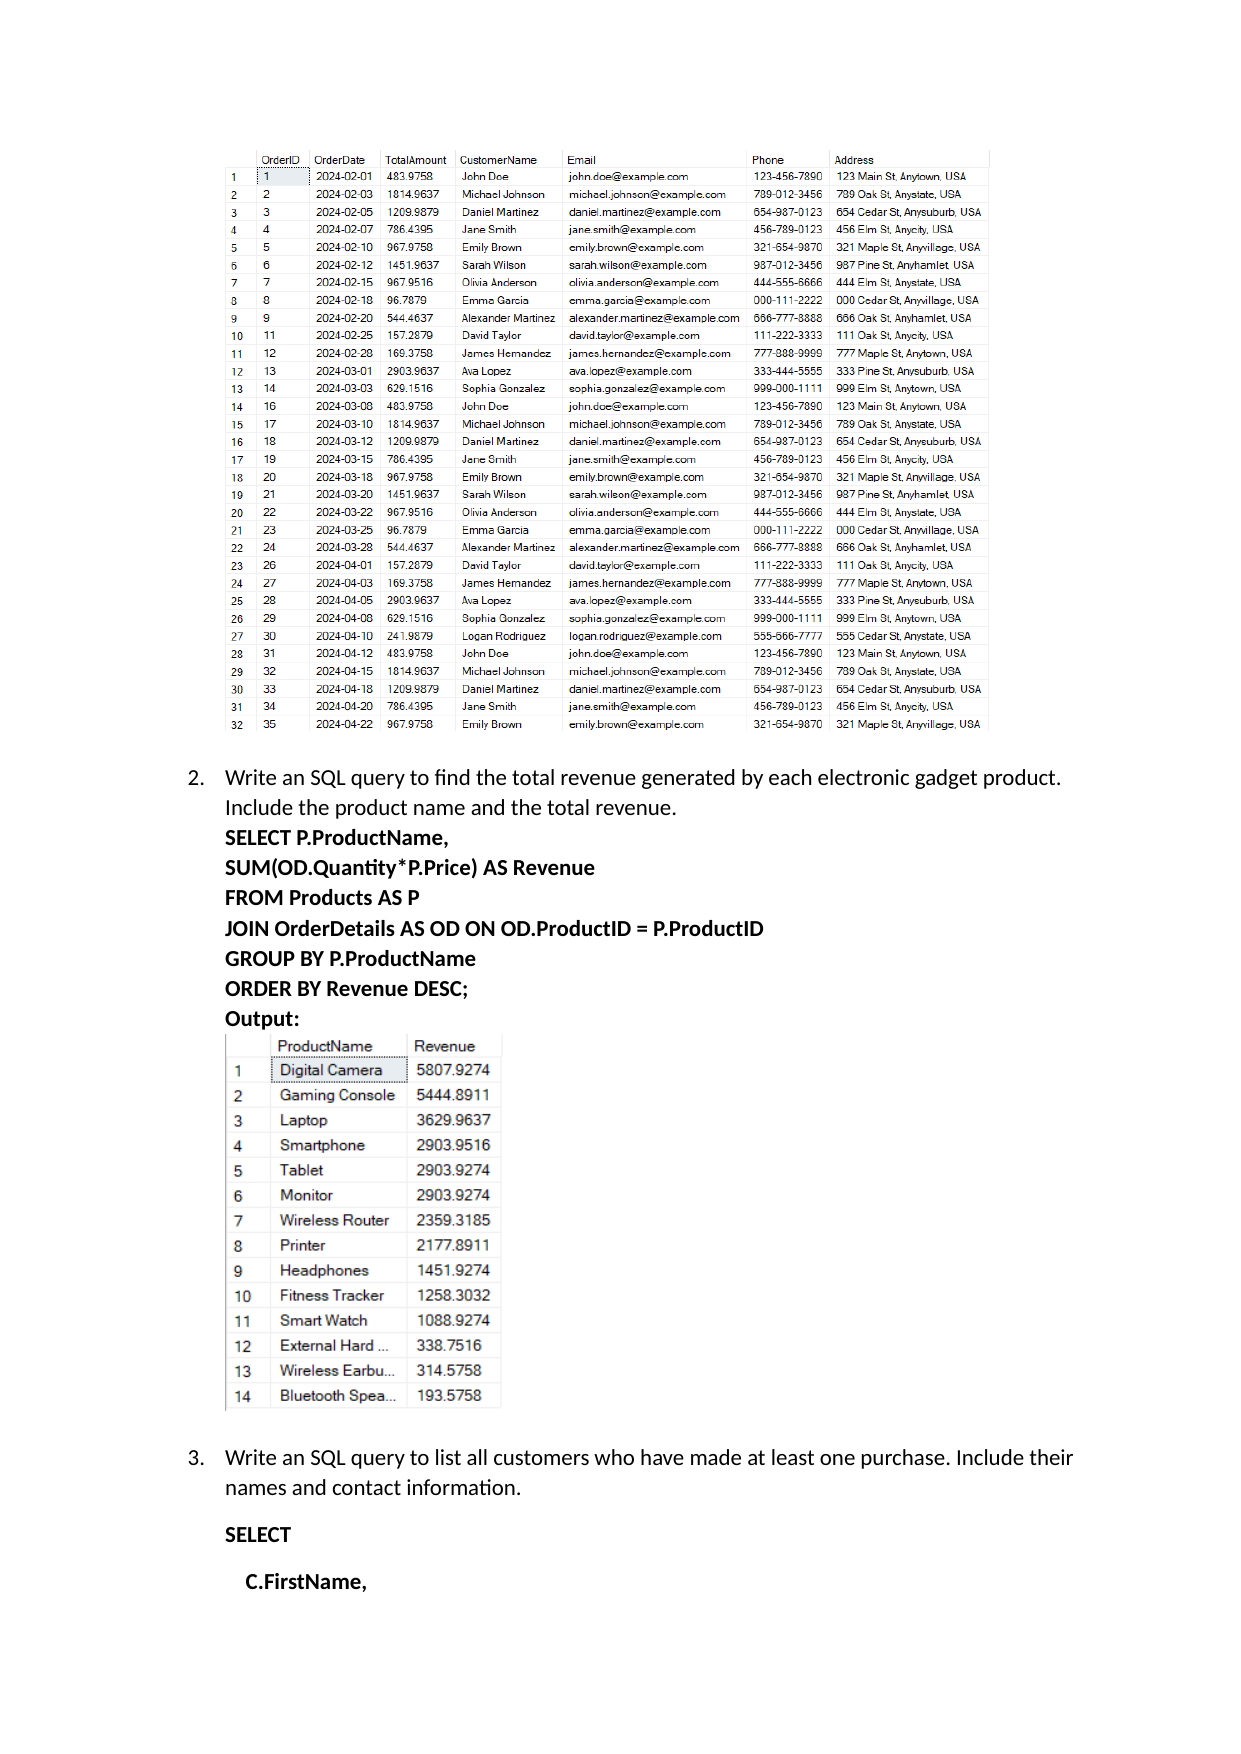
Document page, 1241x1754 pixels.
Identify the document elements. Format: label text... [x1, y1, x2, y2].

list GROUP BY P.ProductName [225, 944, 1090, 972]
text C.FirstName, [225, 1567, 1090, 1595]
list JOIN OrderDetails AS OD ON OD.ProductID = P.ProductID [225, 914, 1090, 942]
picture [225, 1034, 503, 1411]
list Write an SQL query to find the total revenue generated by each electronic gadget product. Include the product name and the total revenue. [187, 763, 1090, 821]
list ORDER BY Revenue DESC; [225, 974, 1090, 1002]
list FROM Products AS P [225, 883, 1090, 912]
list Write an SQL query to list all customers who have made at least one purchase. Include their names and contact information. [187, 1443, 1090, 1501]
text SELECT [225, 1520, 1090, 1548]
list Output: [225, 1004, 1090, 1032]
list SELECT P.ProductName, [225, 823, 1090, 851]
picture [225, 150, 993, 731]
list SUM(OD.Quantity*P.Price) AS Revenue [225, 853, 1090, 881]
